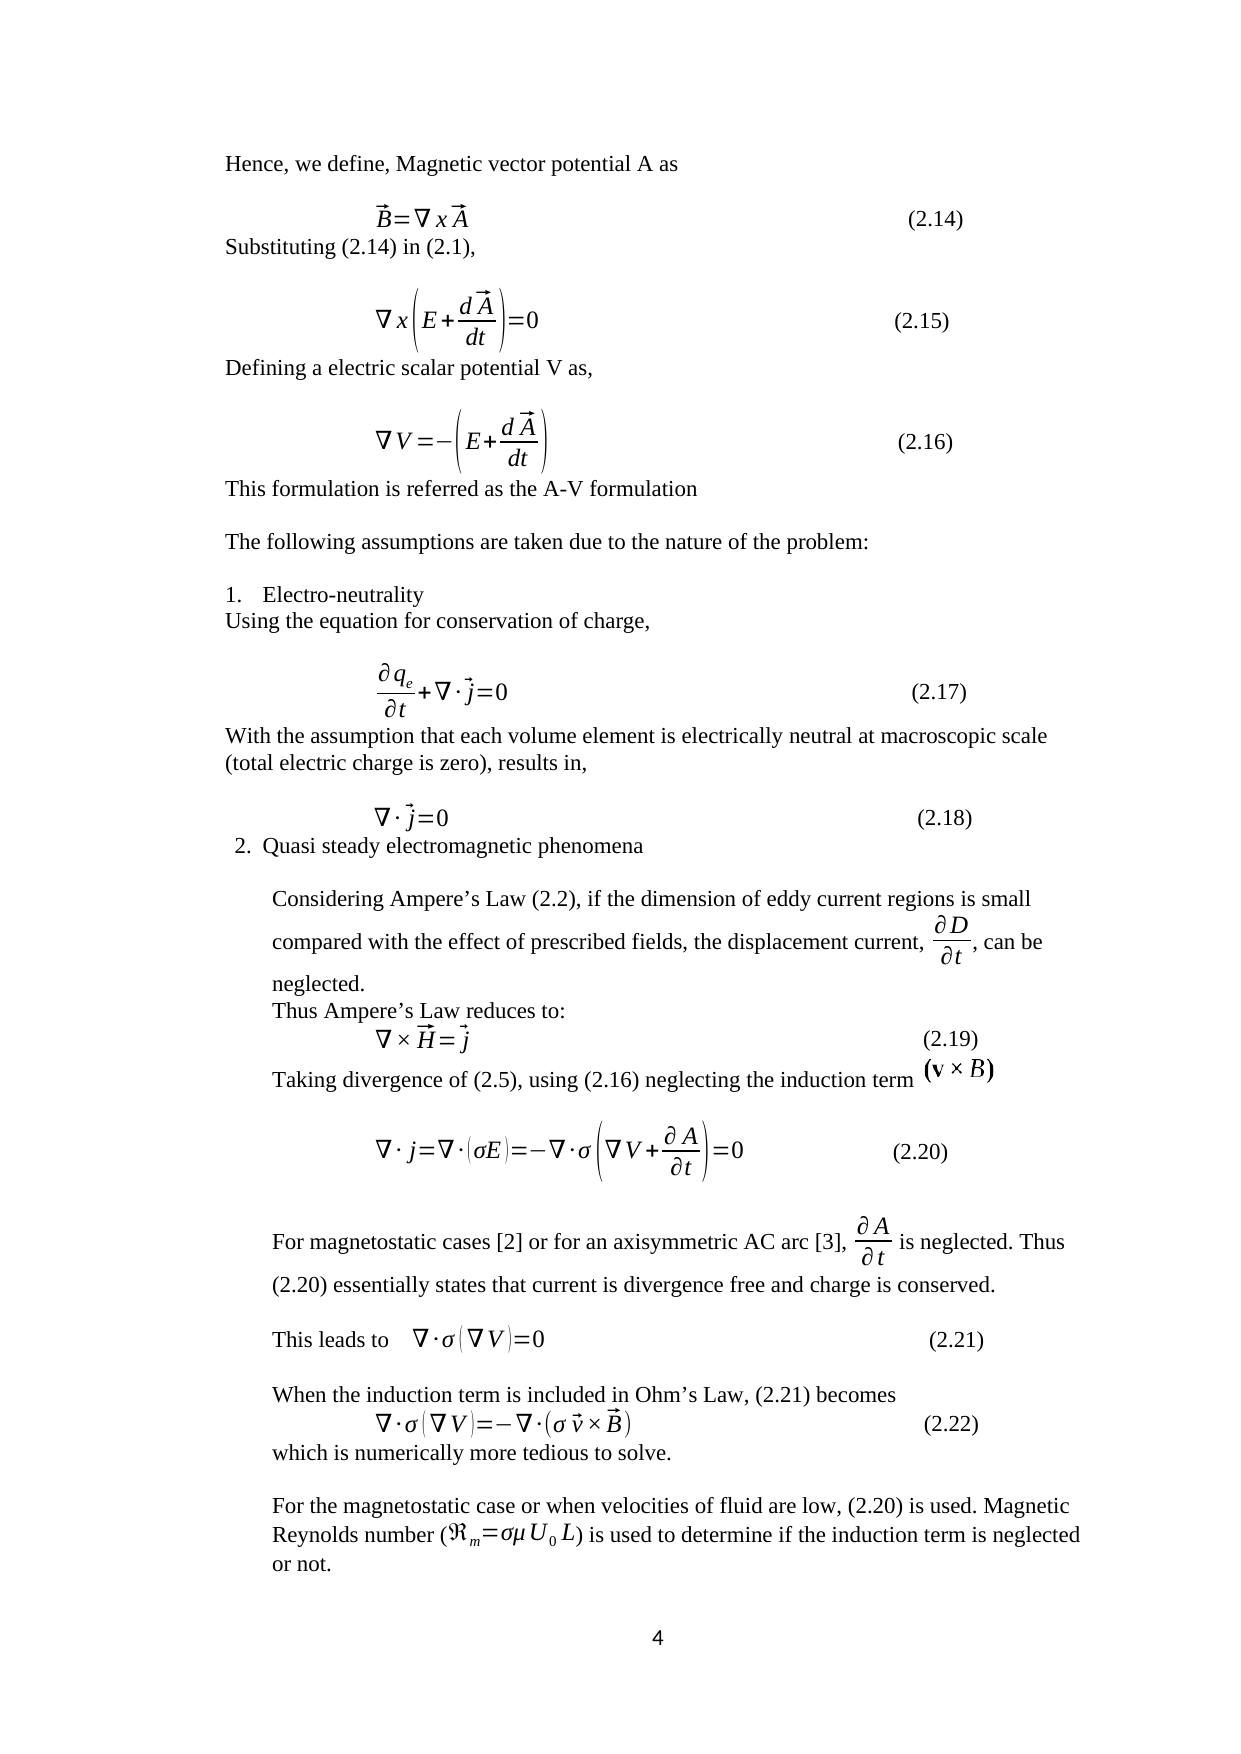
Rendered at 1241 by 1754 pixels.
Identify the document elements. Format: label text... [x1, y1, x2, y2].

text (2.18) [225, 802, 1090, 832]
text (2.17) [225, 660, 1090, 723]
list Quasi steady electromagnetic phenomena [234, 832, 1090, 859]
text Defining a electric scalar potential V as, [225, 354, 1090, 381]
list For magnetostatic cases [2] or for an axisymmetric AC arc [3], is neglected. Thus (2.20) essentially states that current is divergence free and charge is conserved. [272, 1212, 1090, 1297]
text Using the equation for conservation of charge, [225, 607, 1090, 633]
text With the assumption that each volume element is electrically neutral at macroscopic scale (total electric charge is zero), results in, [225, 723, 1090, 775]
list Taking divergence of (2.5), using (2.16) neglecting the induction term [272, 1054, 1090, 1093]
list (2.20) [272, 1119, 1090, 1184]
text This formulation is referred as the A-V formulation [225, 475, 1090, 502]
text The following assumptions are taken due to the nature of the problem: [225, 528, 1090, 554]
list When the induction term is included in Ohm’s Law, (2.21) becomes [272, 1381, 1090, 1407]
text Hence, we define, Magnetic vector potential A as [225, 150, 1090, 176]
text (2.15) [225, 286, 1090, 354]
text Substituting (2.14) in (2.1), [225, 233, 1090, 260]
list Considering Ampere’s Law (2.2), if the dimension of eddy current regions is small compared with the effect of prescribed fields, the displacement current, , can be neglected. [272, 885, 1090, 997]
list which is numerically more tedious to solve. [272, 1439, 1090, 1466]
list Electro-neutrality [225, 581, 1090, 607]
list (2.19) [272, 1023, 1090, 1054]
list For the magnetostatic case or when velocities of fluid are low, (2.20) is used. Magnetic Reynolds number () is used to determine if the induction term is neglected or not. [272, 1492, 1090, 1576]
list This leads to (2.21) [272, 1324, 1090, 1354]
text (2.14) [225, 203, 1090, 233]
text (2.16) [225, 407, 1090, 475]
list Thus Ampere’s Law reduces to: [272, 997, 1090, 1023]
list (2.22) [272, 1407, 1090, 1439]
